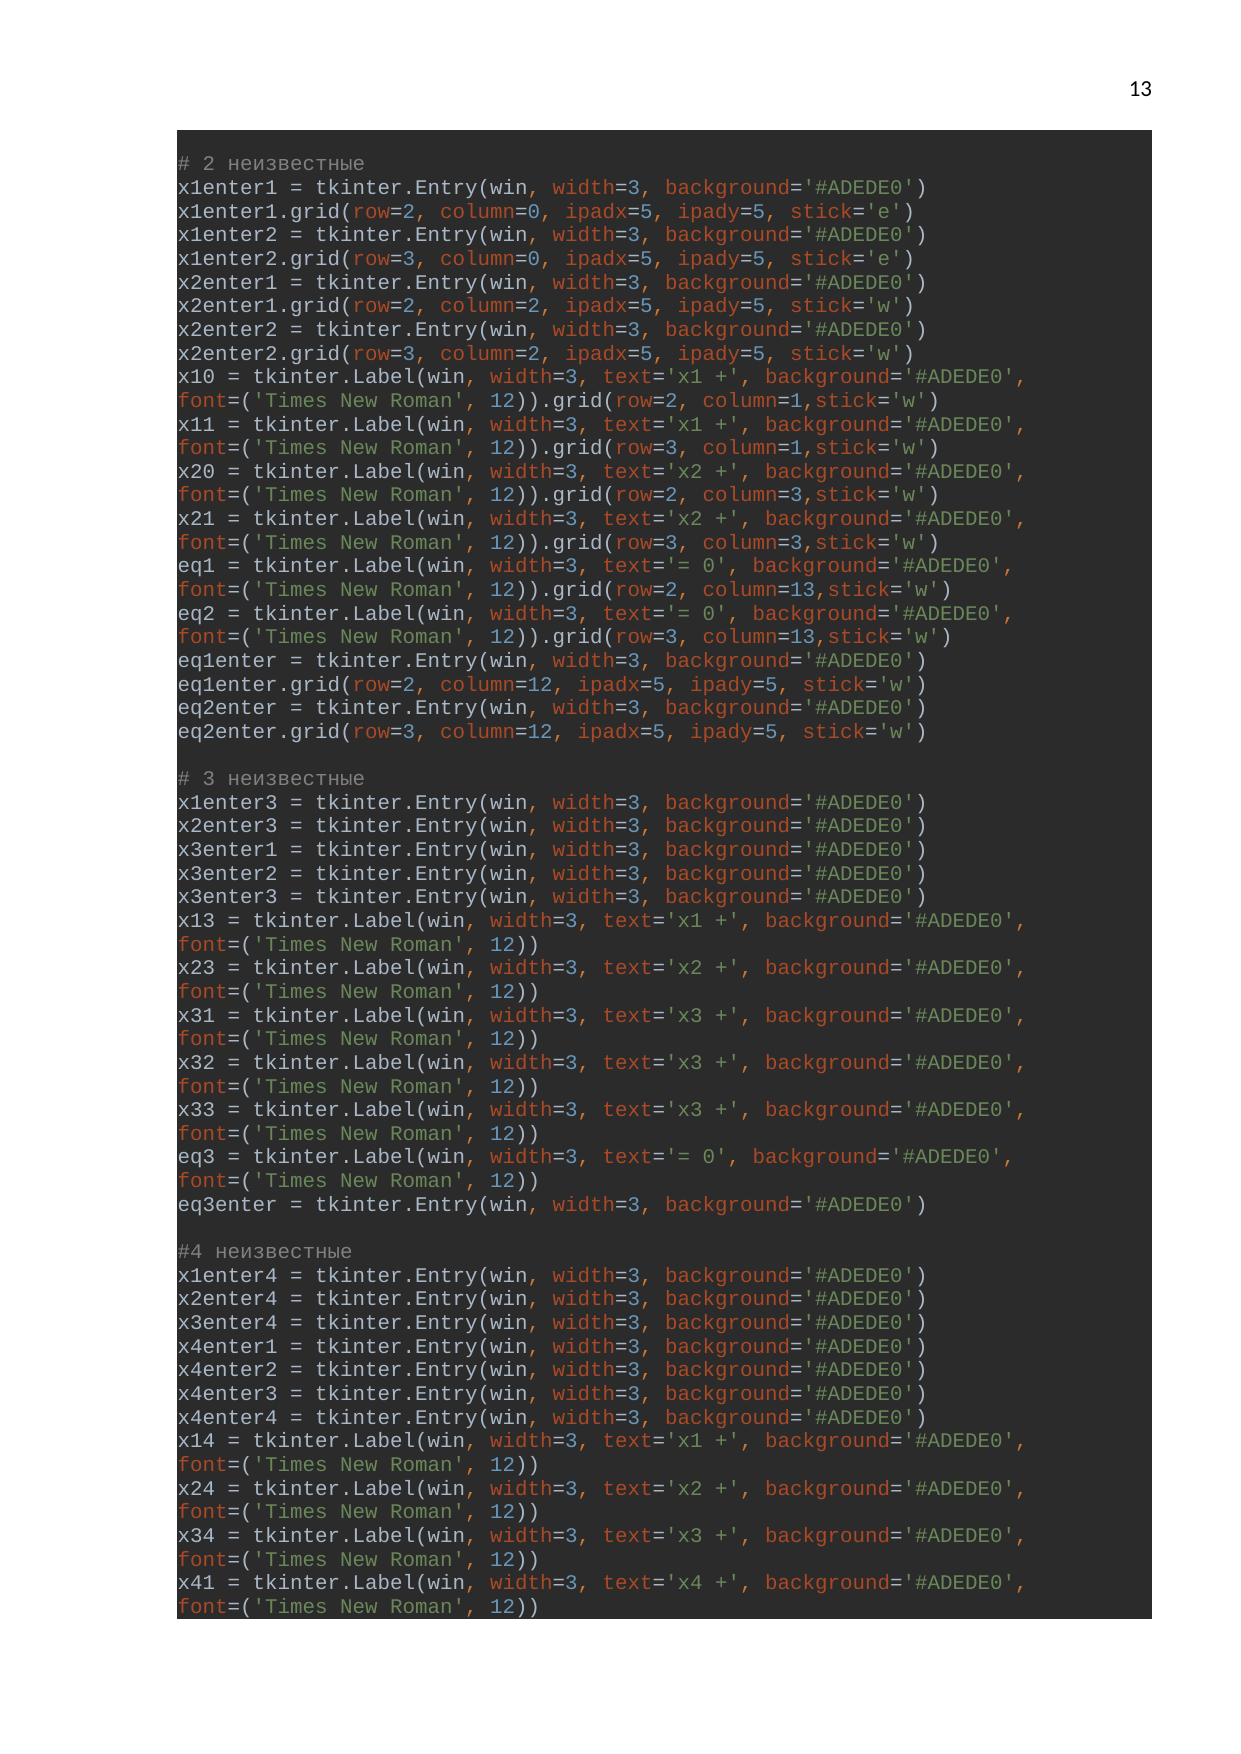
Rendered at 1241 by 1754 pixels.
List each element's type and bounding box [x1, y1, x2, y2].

text [177, 130, 1152, 1619]
